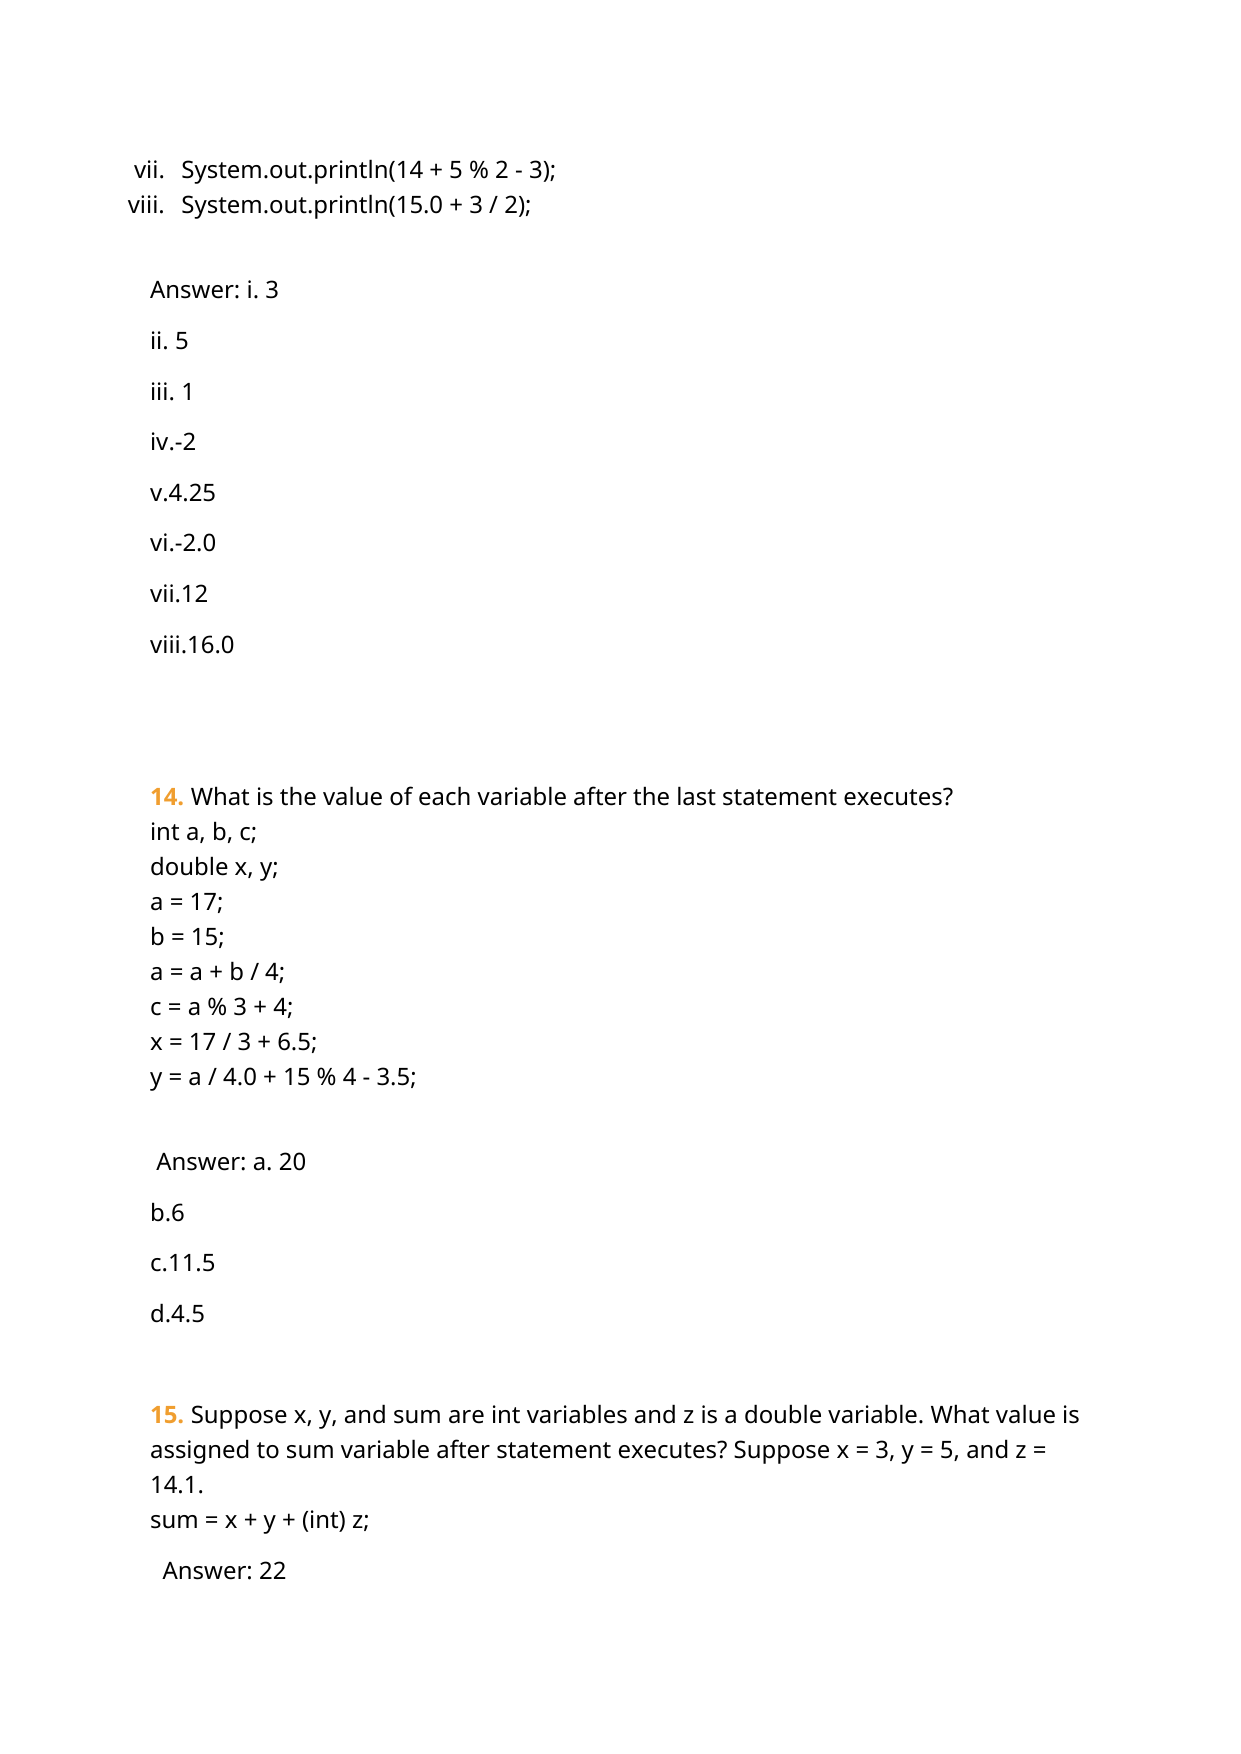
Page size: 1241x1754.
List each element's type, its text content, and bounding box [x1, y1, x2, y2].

text d.4.5 [150, 1294, 1090, 1329]
text b.6 [150, 1193, 1090, 1228]
text vi.-2.0 [150, 524, 1090, 559]
list System.out.println(14 + 5 % 2 - 3); [165, 150, 1090, 185]
text v.4.25 [150, 473, 1090, 508]
text iv.-2 [150, 422, 1090, 457]
text Answer: 22 [150, 1551, 1090, 1586]
text iii. 1 [150, 372, 1090, 407]
text int a, b, c; double x, y; a = 17; b = 15; a = a + b / 4; c = a % 3 + 4; x = 17 / 3 + 6.5; y = a / 4.0 + 15 % 4 - 3.5; [150, 812, 1090, 1092]
text vii.12 [150, 574, 1090, 609]
text Answer: a. 20 [150, 1142, 1090, 1177]
text 15. Suppose x, y, and sum are int variables and z is a double variable. What value is assigned to sum variable after statement executes? Suppose x = 3, y = 5, and z = 14.1. [150, 1396, 1090, 1501]
text Answer: i. 3 [150, 271, 1090, 306]
text c.11.5 [150, 1244, 1090, 1279]
list System.out.println(15.0 + 3 / 2); [165, 185, 1090, 220]
text viii.16.0 [150, 625, 1090, 660]
text 14. What is the value of each variable after the last statement executes? [150, 777, 1090, 812]
text sum = x + y + (int) z; [150, 1501, 1090, 1536]
text ii. 5 [150, 321, 1090, 356]
